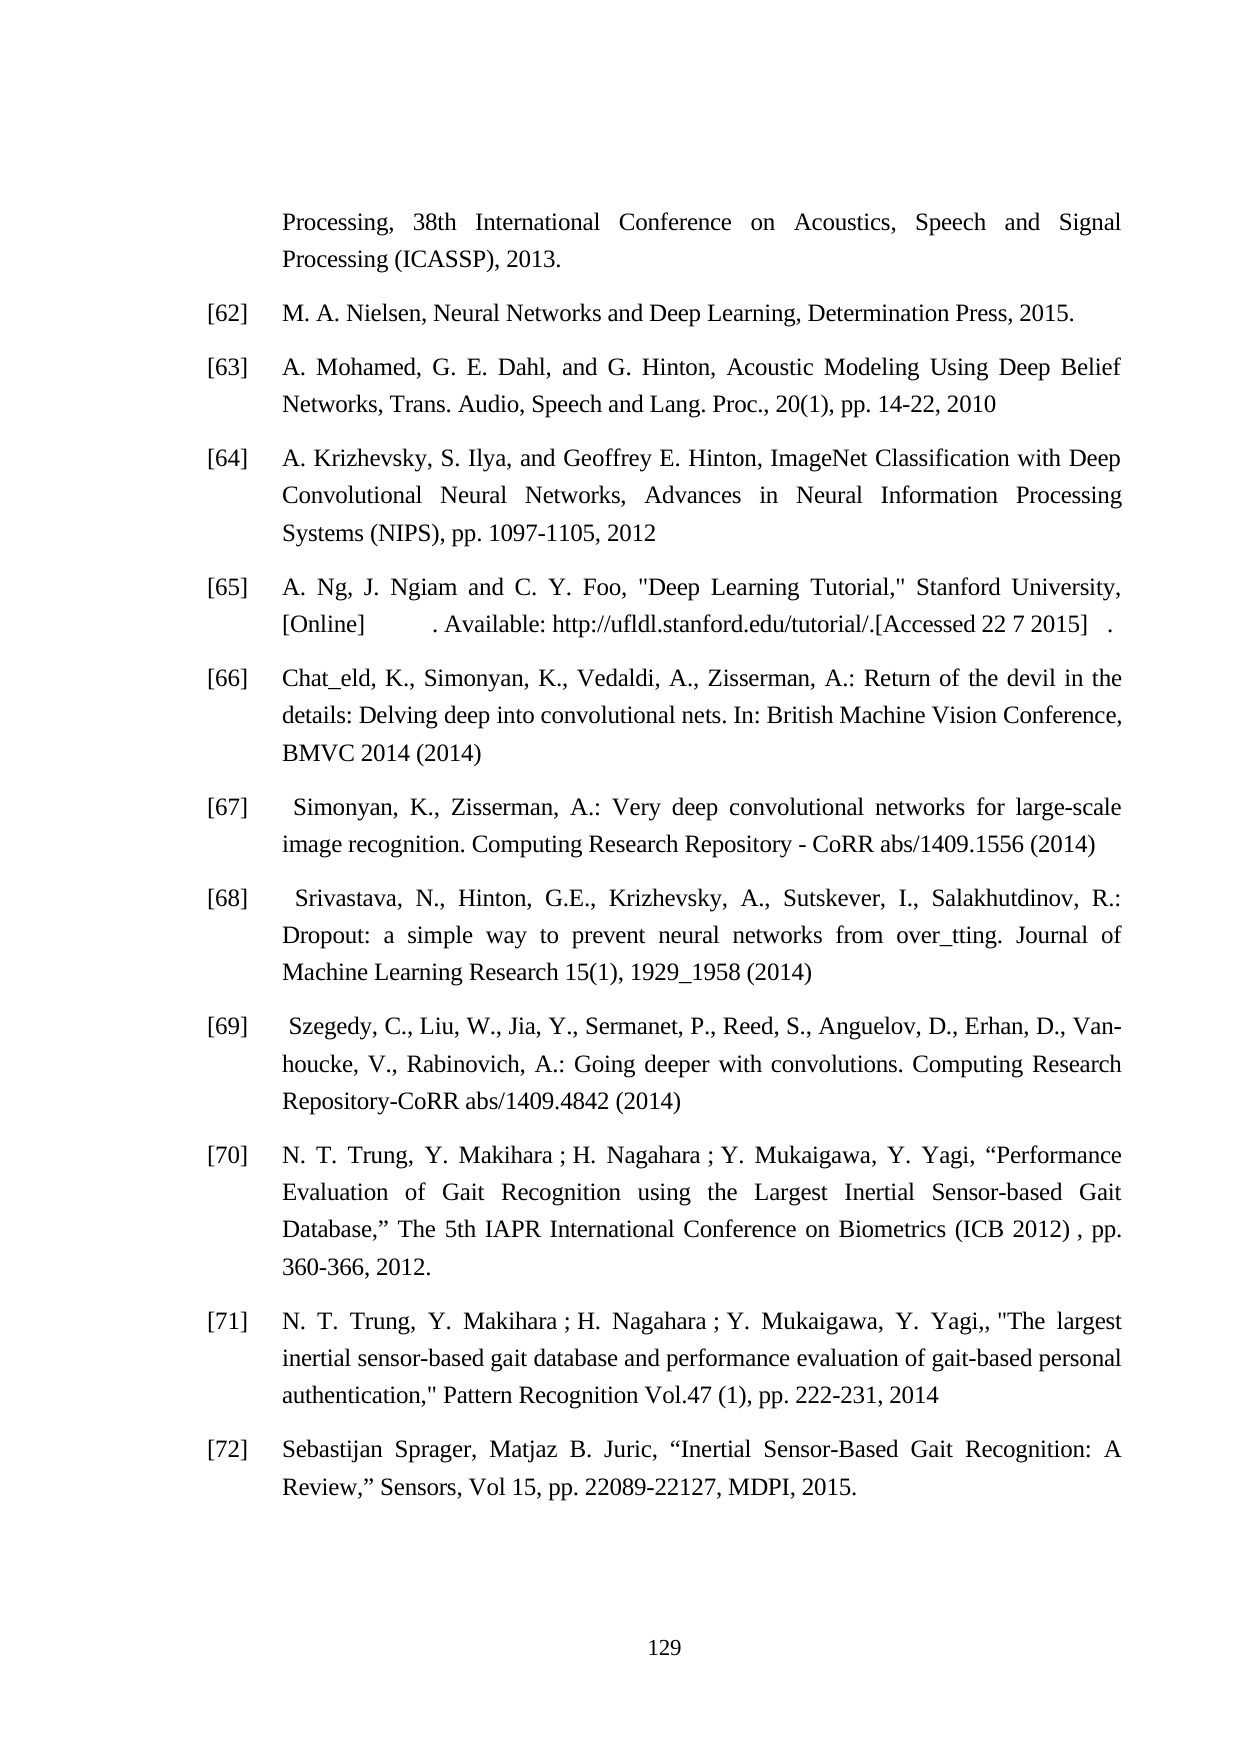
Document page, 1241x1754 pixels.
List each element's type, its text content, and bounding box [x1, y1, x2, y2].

text [68] Srivastava, N., Hinton, G.E., Krizhevsky, A., Sutskever, I., Salakhutdinov, R.: Dropout: a simple way to prevent neural networks from over_tting. Journal of Machine Learning Research 15(1), 1929_1958 (2014) [207, 883, 1122, 986]
text [64] A. Krizhevsky, S. Ilya, and Geoffrey E. Hinton, ImageNet Classification with Deep Convolutional Neural Networks, Advances in Neural Information Processing Systems (NIPS), pp. 1097-1105, 2012 [207, 443, 1122, 547]
text [70] N. T. Trung, Y. Makihara ; H. Nagahara ; Y. Mukaigawa, Y. Yagi, “Performance Evaluation of Gait Recognition using the Largest Inertial Sensor-based Gait Database,” The 5th IAPR International Conference on Biometrics (ICB 2012) , pp. 360-366, 2012. [207, 1140, 1122, 1281]
text [69] Szegedy, C., Liu, W., Jia, Y., Sermanet, P., Reed, S., Anguelov, D., Erhan, D., Van-houcke, V., Rabinovich, A.: Going deeper with convolutions. Computing Research Repository-CoRR abs/1409.4842 (2014) [207, 1011, 1122, 1115]
text [66] Chat_eld, K., Simonyan, K., Vedaldi, A., Zisserman, A.: Return of the devil in the details: Delving deep into convolutional nets. In: British Machine Vision Conference, BMVC 2014 (2014) [207, 663, 1122, 766]
text [71] N. T. Trung, Y. Makihara ; H. Nagahara ; Y. Mukaigawa, Y. Yagi,, "The largest inertial sensor-based gait database and performance evaluation of gait-based personal authentication," Pattern Recognition Vol.47 (1), pp. 222-231, 2014 [207, 1306, 1122, 1409]
text [72] Sebastijan Sprager, Matjaz B. Juric, “Inertial Sensor-Based Gait Recognition: A Review,” Sensors, Vol 15, pp. 22089-22127, MDPI, 2015. [207, 1434, 1122, 1500]
text [63] A. Mohamed, G. E. Dahl, and G. Hinton, Acoustic Modeling Using Deep Belief Networks, Trans. Audio, Speech and Lang. Proc., 20(1), pp. 14-22, 2010 [207, 352, 1122, 418]
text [207, 207, 1122, 273]
text [67] Simonyan, K., Zisserman, A.: Very deep convolutional networks for large-scale image recognition. Computing Research Repository - CoRR abs/1409.1556 (2014) [207, 792, 1122, 858]
text [62] M. A. Nielsen, Neural Networks and Deep Learning, Determination Press, 2015. [207, 298, 1122, 327]
text [65] A. Ng, J. Ngiam and C. Y. Foo, "Deep Learning Tutorial," Stanford University,[Online] . Available: http://ufldl.stanford.edu/tutorial/.[Accessed 22 7 2015] . [207, 572, 1122, 638]
